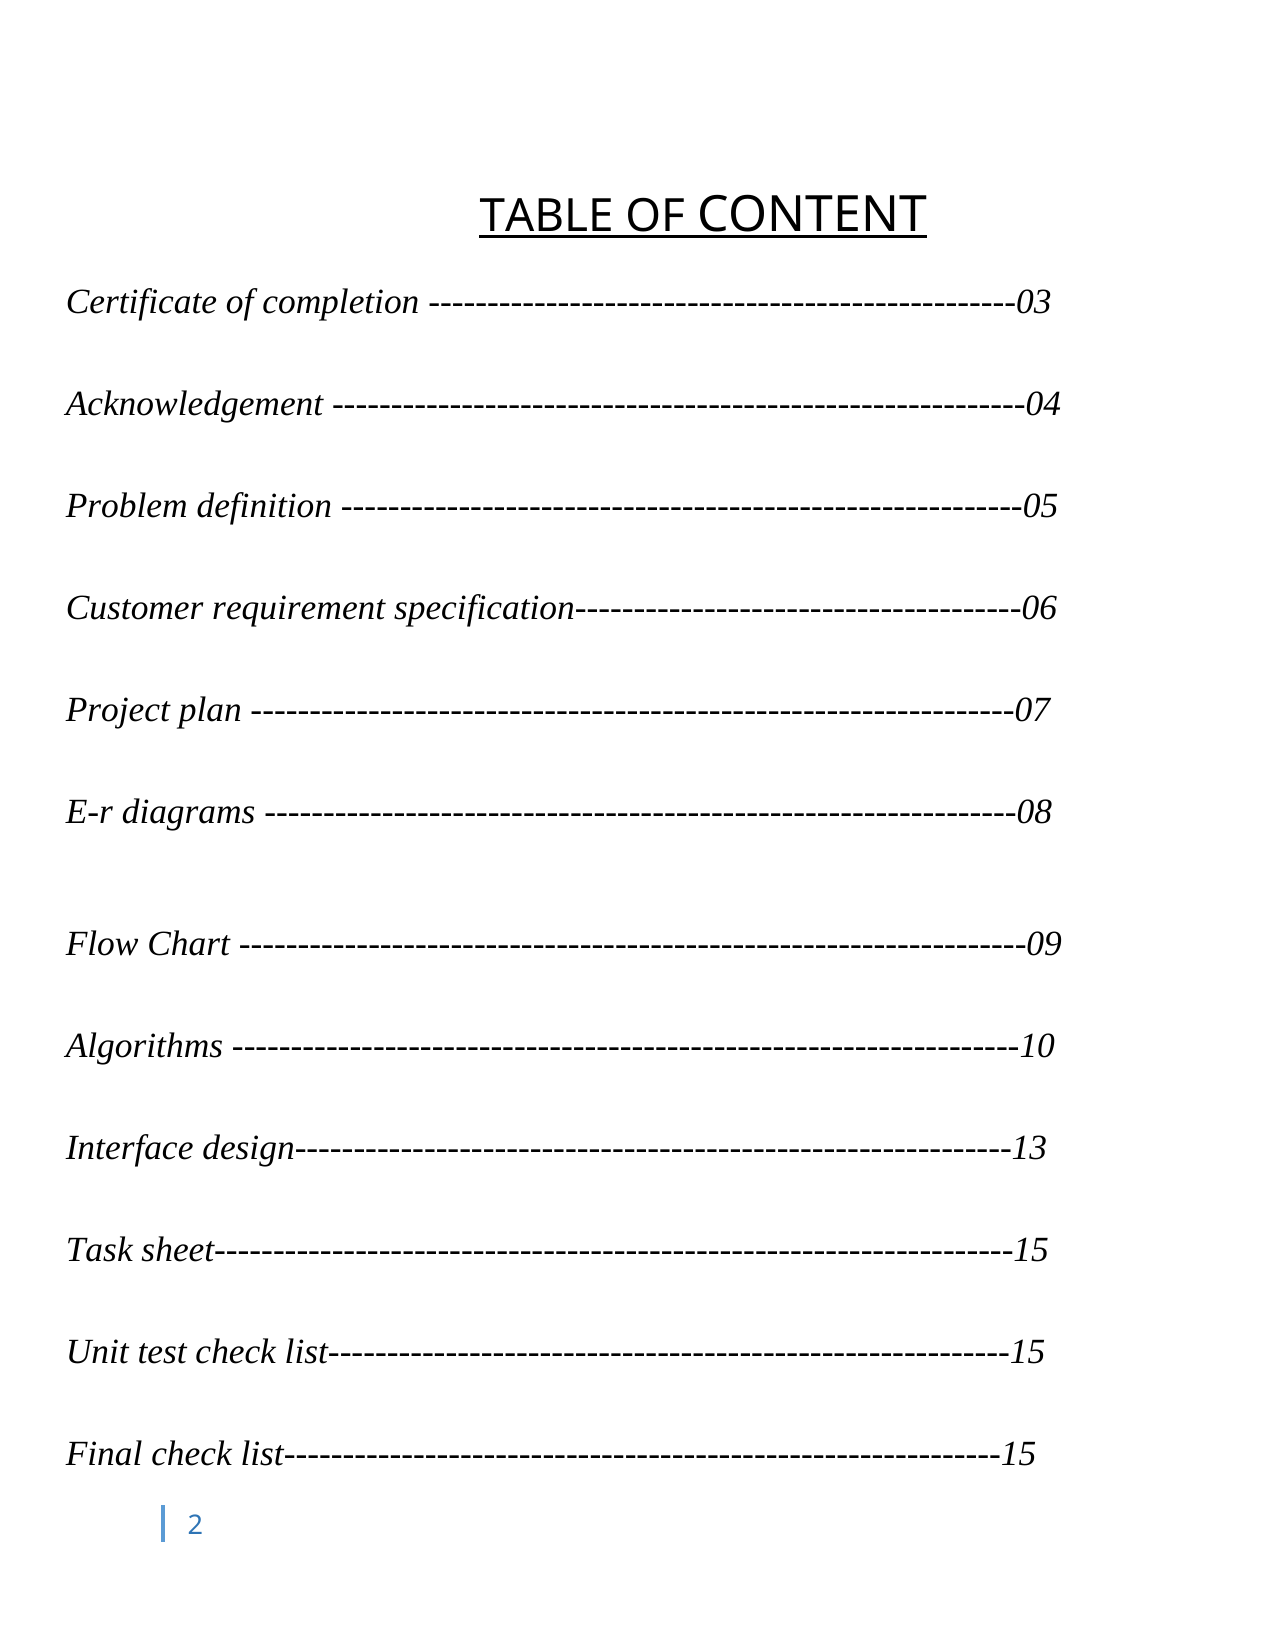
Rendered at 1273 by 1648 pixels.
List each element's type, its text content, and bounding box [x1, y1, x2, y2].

text Flow Chart -------------------------------------------------------------------09 Algorithms -------------------------------------------------------------------10 Interface design-------------------------------------------------------------13 Task sheet--------------------------------------------------------------------15 Unit test check list----------------------------------------------------------15 Final check list-------------------------------------------------------------15 [66, 922, 1219, 1473]
text TABLE OF CONTENT [187, 178, 1219, 246]
text Certificate of completion --------------------------------------------------03 Acknowledgement -----------------------------------------------------------04 Problem definition ----------------------------------------------------------05 Customer requirement specification--------------------------------------06 Project plan -----------------------------------------------------------------07 E-r diagrams ----------------------------------------------------------------08 [66, 280, 1219, 832]
